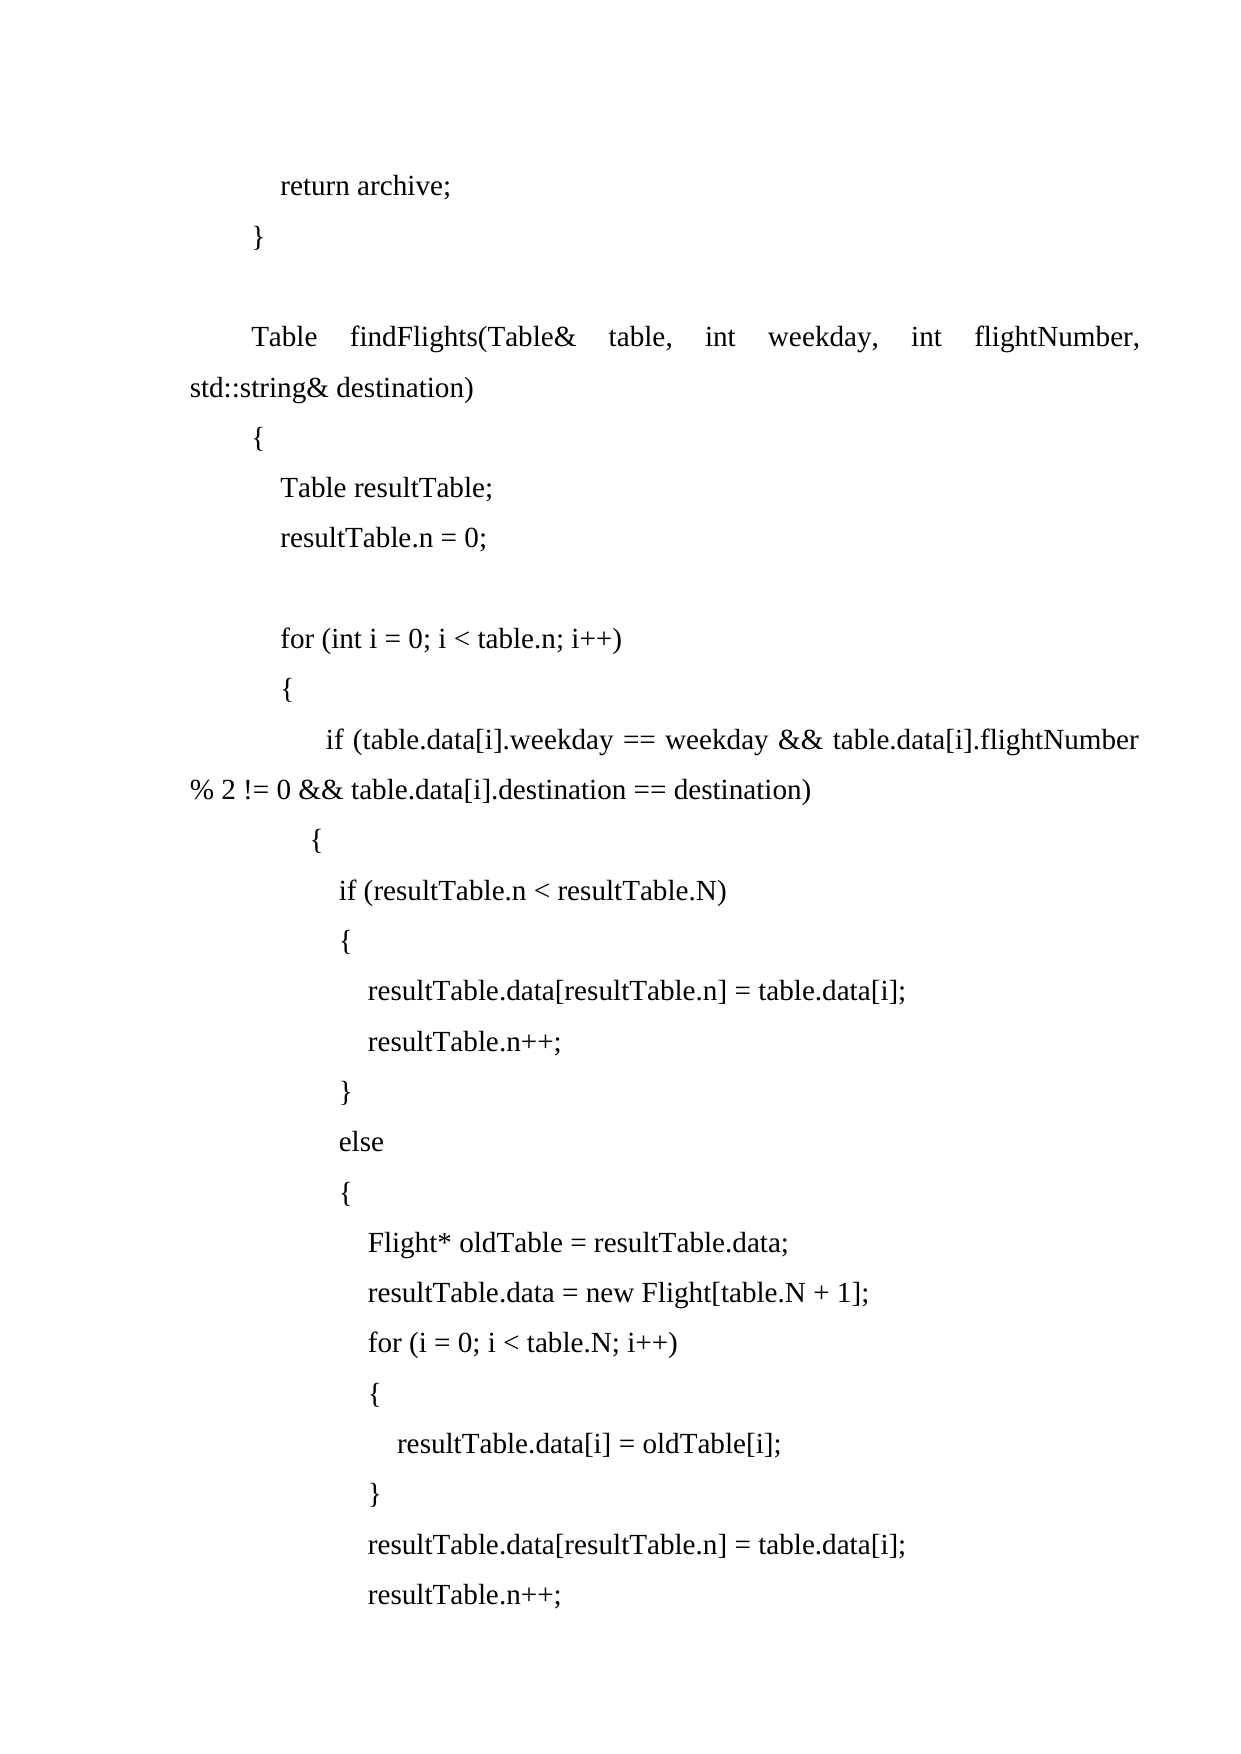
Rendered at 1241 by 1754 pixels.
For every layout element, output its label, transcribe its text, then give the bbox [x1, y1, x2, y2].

text { [189, 923, 1140, 957]
text { [189, 822, 1140, 856]
text resultTable.data[resultTable.n] = table.data[i]; [189, 1527, 1140, 1560]
text if (table.data[i].weekday == weekday && table.data[i].flightNumber % 2 != 0 && table.data[i].destination == destination) [189, 722, 1140, 806]
text { [189, 420, 1140, 453]
text resultTable.data = new Flight[table.N + 1]; [189, 1275, 1140, 1309]
text else [189, 1124, 1140, 1158]
text } [189, 1477, 1140, 1510]
text Table findFlights(Table& table, int weekday, int flightNumber, std::string& destination) [189, 319, 1140, 403]
text { [189, 1376, 1140, 1409]
text Table resultTable; [189, 470, 1140, 504]
text resultTable.n++; [189, 1577, 1140, 1611]
text resultTable.data[i] = oldTable[i]; [189, 1426, 1140, 1460]
text } [189, 219, 1140, 252]
text { [189, 1175, 1140, 1208]
text resultTable.n++; [189, 1024, 1140, 1057]
text } [189, 1074, 1140, 1108]
text if (resultTable.n < resultTable.N) [189, 873, 1140, 906]
text { [189, 672, 1140, 705]
text for (int i = 0; i < table.n; i++) [189, 621, 1140, 655]
text resultTable.n = 0; [189, 521, 1140, 554]
text Flight* oldTable = resultTable.data; [189, 1225, 1140, 1258]
text for (i = 0; i < table.N; i++) [189, 1326, 1140, 1359]
text return archive; [189, 168, 1140, 202]
text resultTable.data[resultTable.n] = table.data[i]; [189, 973, 1140, 1007]
